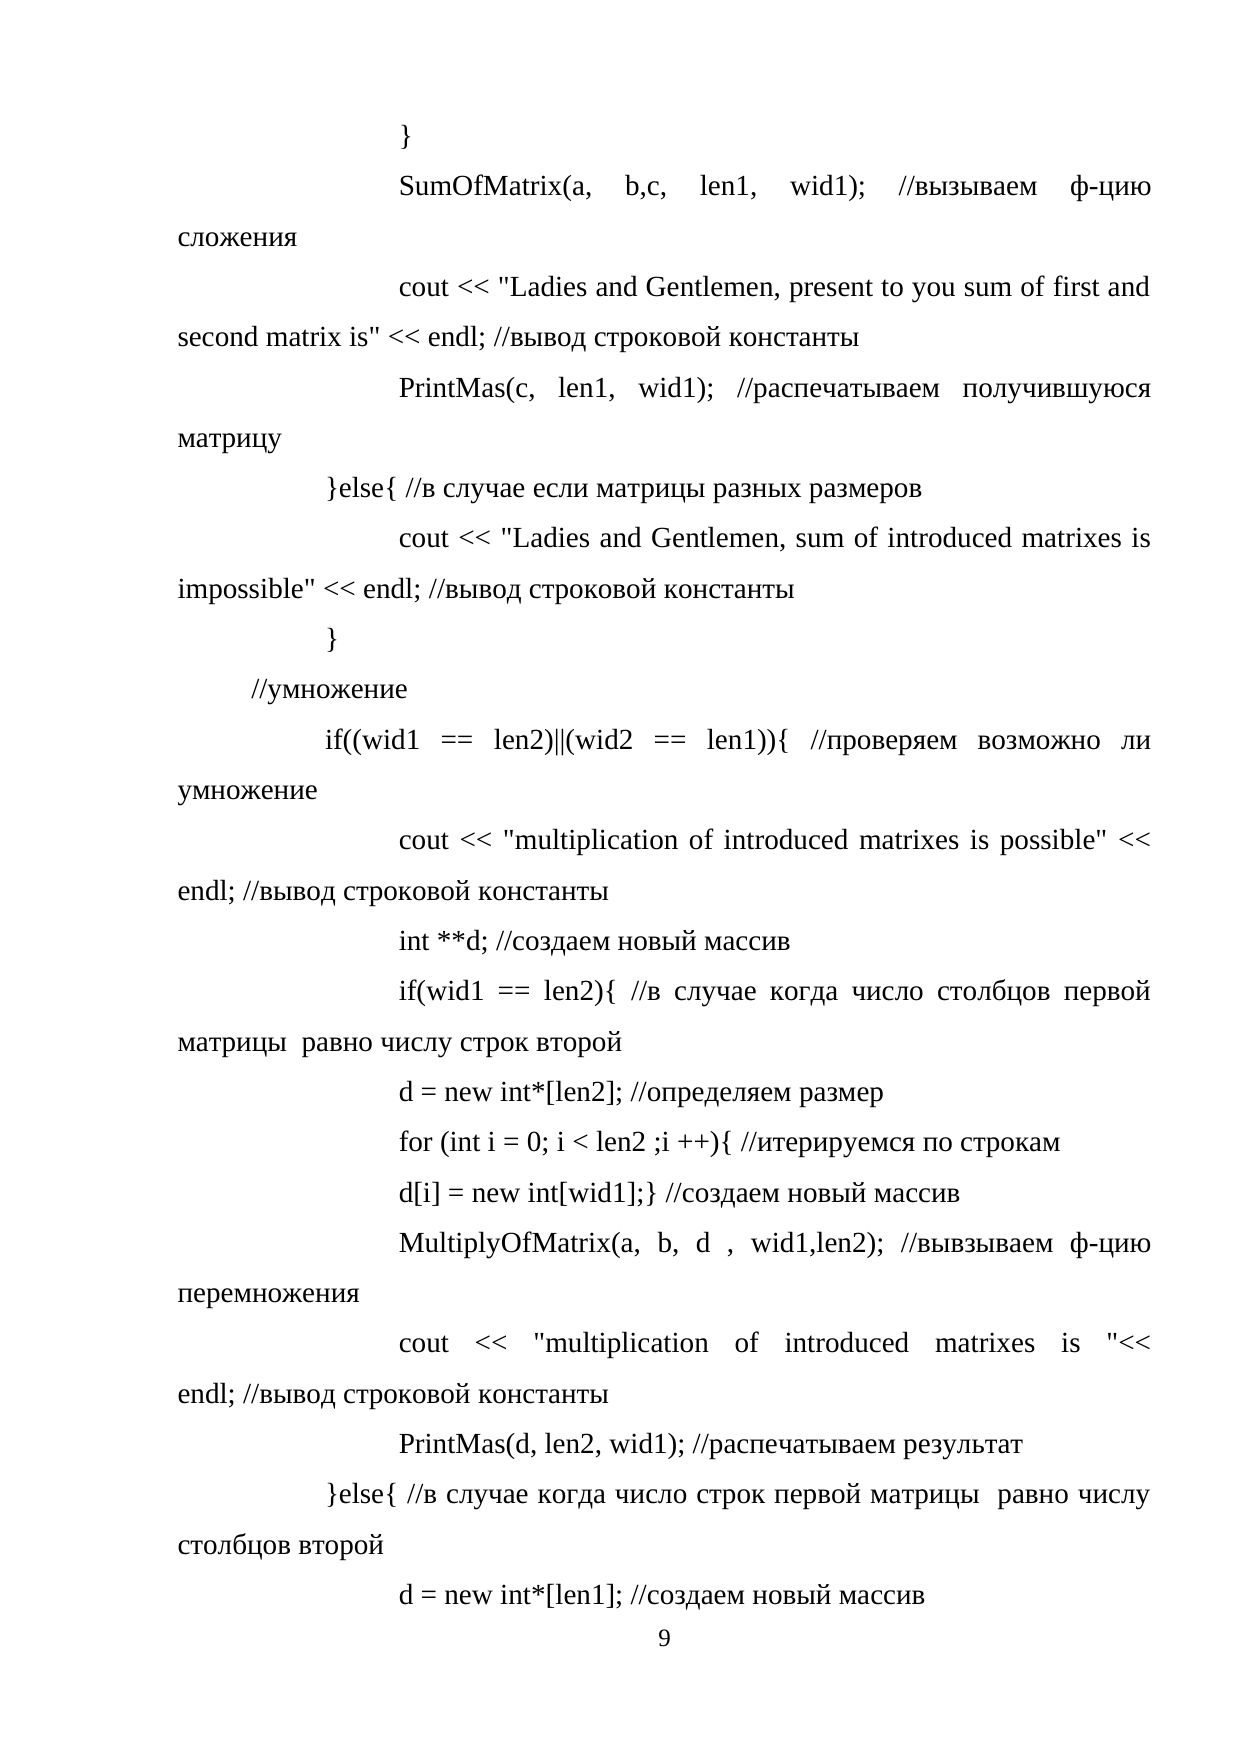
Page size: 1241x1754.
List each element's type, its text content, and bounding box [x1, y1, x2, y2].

text int **d; //создаем новый массив [177, 923, 1152, 957]
text cout << "Ladies and Gentlemen, present to you sum of first and second matrix is" << endl; //вывод строковой константы [177, 269, 1152, 353]
text d[i] = new int[wid1];} //создаем новый массив [177, 1175, 1152, 1208]
text if((wid1 == len2)||(wid2 == len1)){ //проверяем возможно ли умножение [177, 722, 1152, 806]
text if(wid1 == len2){ //в случае когда число столбцов первой матрицы равно числу строк второй [177, 973, 1152, 1057]
text cout << "multiplication of introduced matrixes is possible" << endl; //вывод строковой константы [177, 822, 1152, 906]
text d = new int*[len2]; //определяем размер [177, 1074, 1152, 1108]
text }else{ //в случае когда число строк первой матрицы равно числу столбцов второй [177, 1477, 1152, 1560]
text PrintMas(c, len1, wid1); //распечатываем получившуюся матрицу [177, 370, 1152, 453]
text }else{ //в случае если матрицы разных размеров [177, 470, 1152, 504]
text //умножение [177, 672, 1152, 705]
text d = new int*[len1]; //создаем новый массив [177, 1577, 1152, 1611]
text PrintMas(d, len2, wid1); //распечатываем результат [177, 1426, 1152, 1460]
text for (int i = 0; i < len2 ;i ++){ //итерируемся по строкам [177, 1124, 1152, 1158]
text MultiplyOfMatrix(a, b, d , wid1,len2); //вывзываем ф-цию перемножения [177, 1225, 1152, 1309]
text } [177, 621, 1152, 655]
text cout << "Ladies and Gentlemen, sum of introduced matrixes is impossible" << endl; //вывод строковой константы [177, 521, 1152, 604]
text cout << "multiplication of introduced matrixes is "<< endl; //вывод строковой константы [177, 1326, 1152, 1409]
text SumOfMatrix(a, b,c, len1, wid1); //вызываем ф-цию сложения [177, 168, 1152, 252]
text } [177, 118, 1152, 152]
